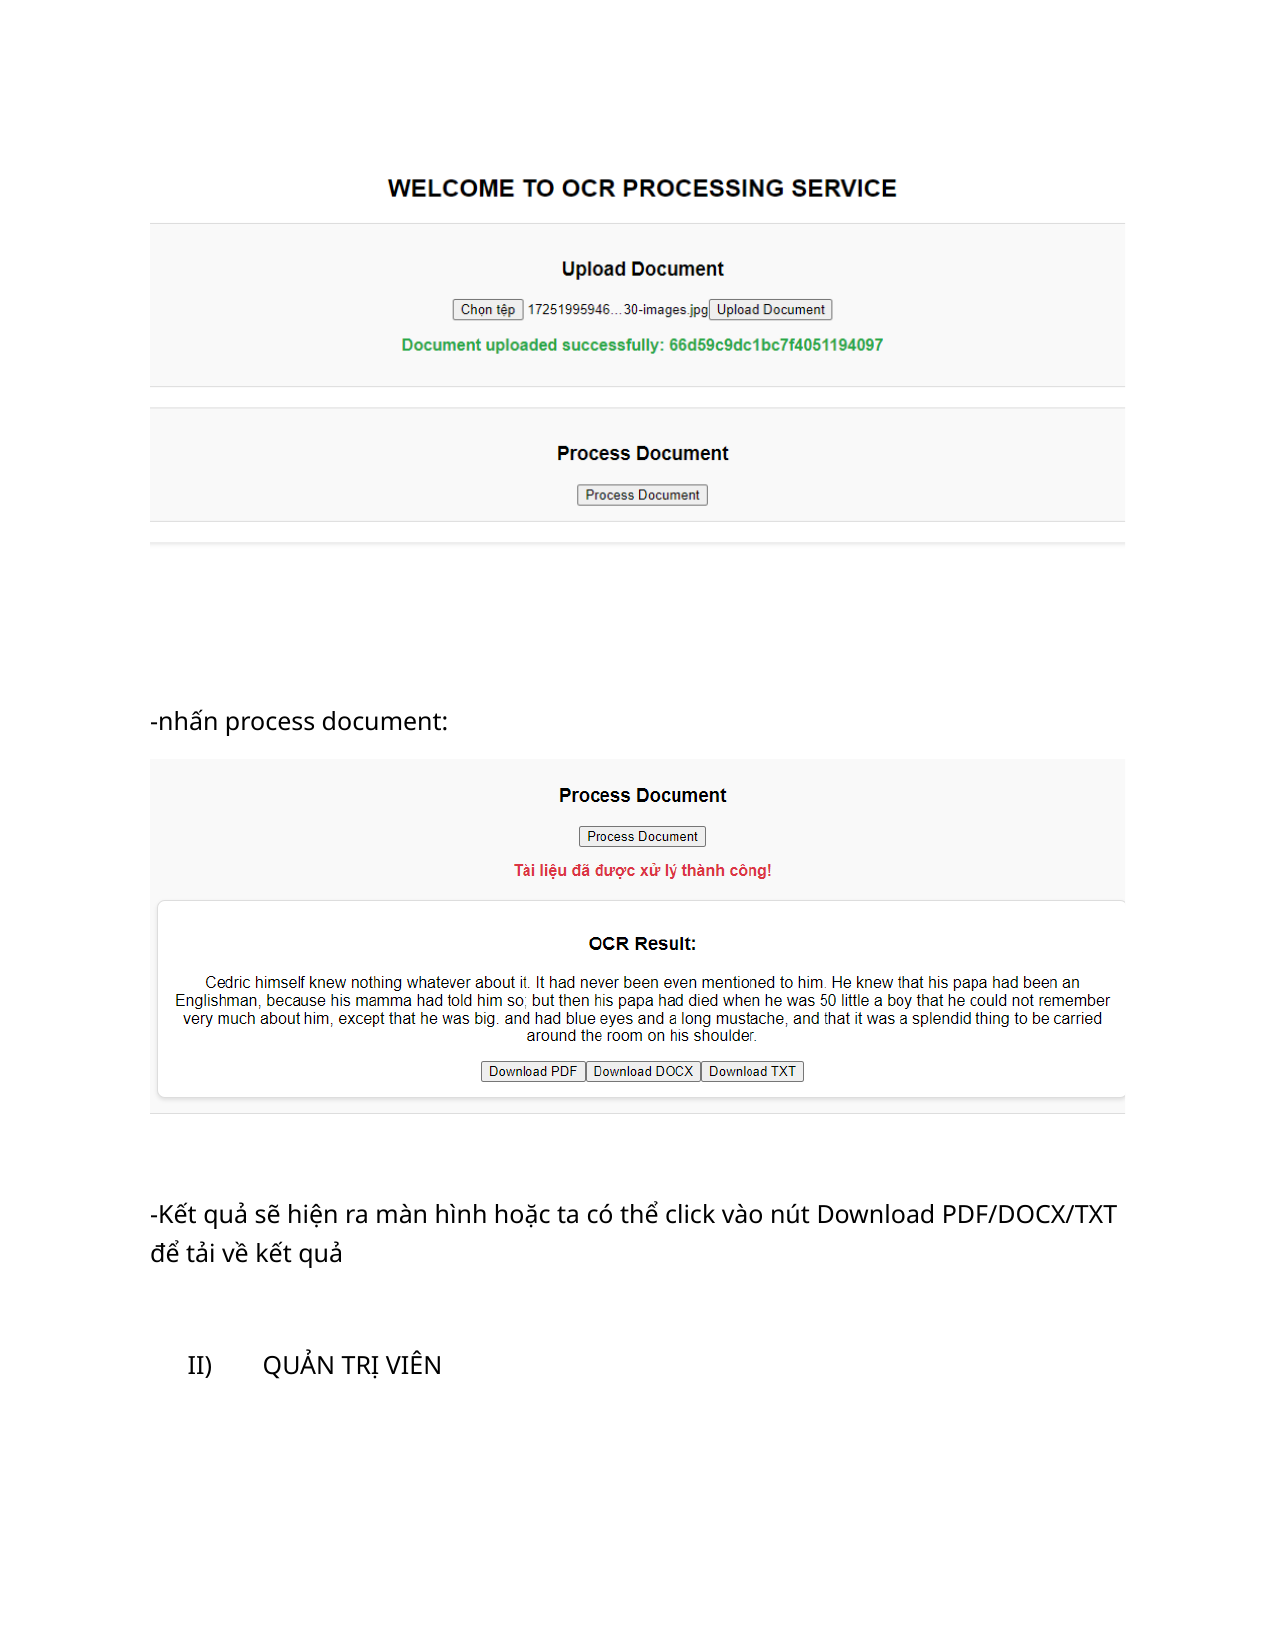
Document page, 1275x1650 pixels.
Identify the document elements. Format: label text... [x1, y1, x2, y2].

picture [150, 150, 1125, 682]
text -Kết quả sẽ hiện ra màn hình hoặc ta có thể click vào nút Download PDF/DOCX/TXT để tải về kết quả [150, 1197, 1125, 1270]
text -nhấn process document: [150, 704, 1125, 738]
list QUẢN TRỊ VIÊN [187, 1348, 1125, 1382]
picture [150, 759, 1125, 1120]
